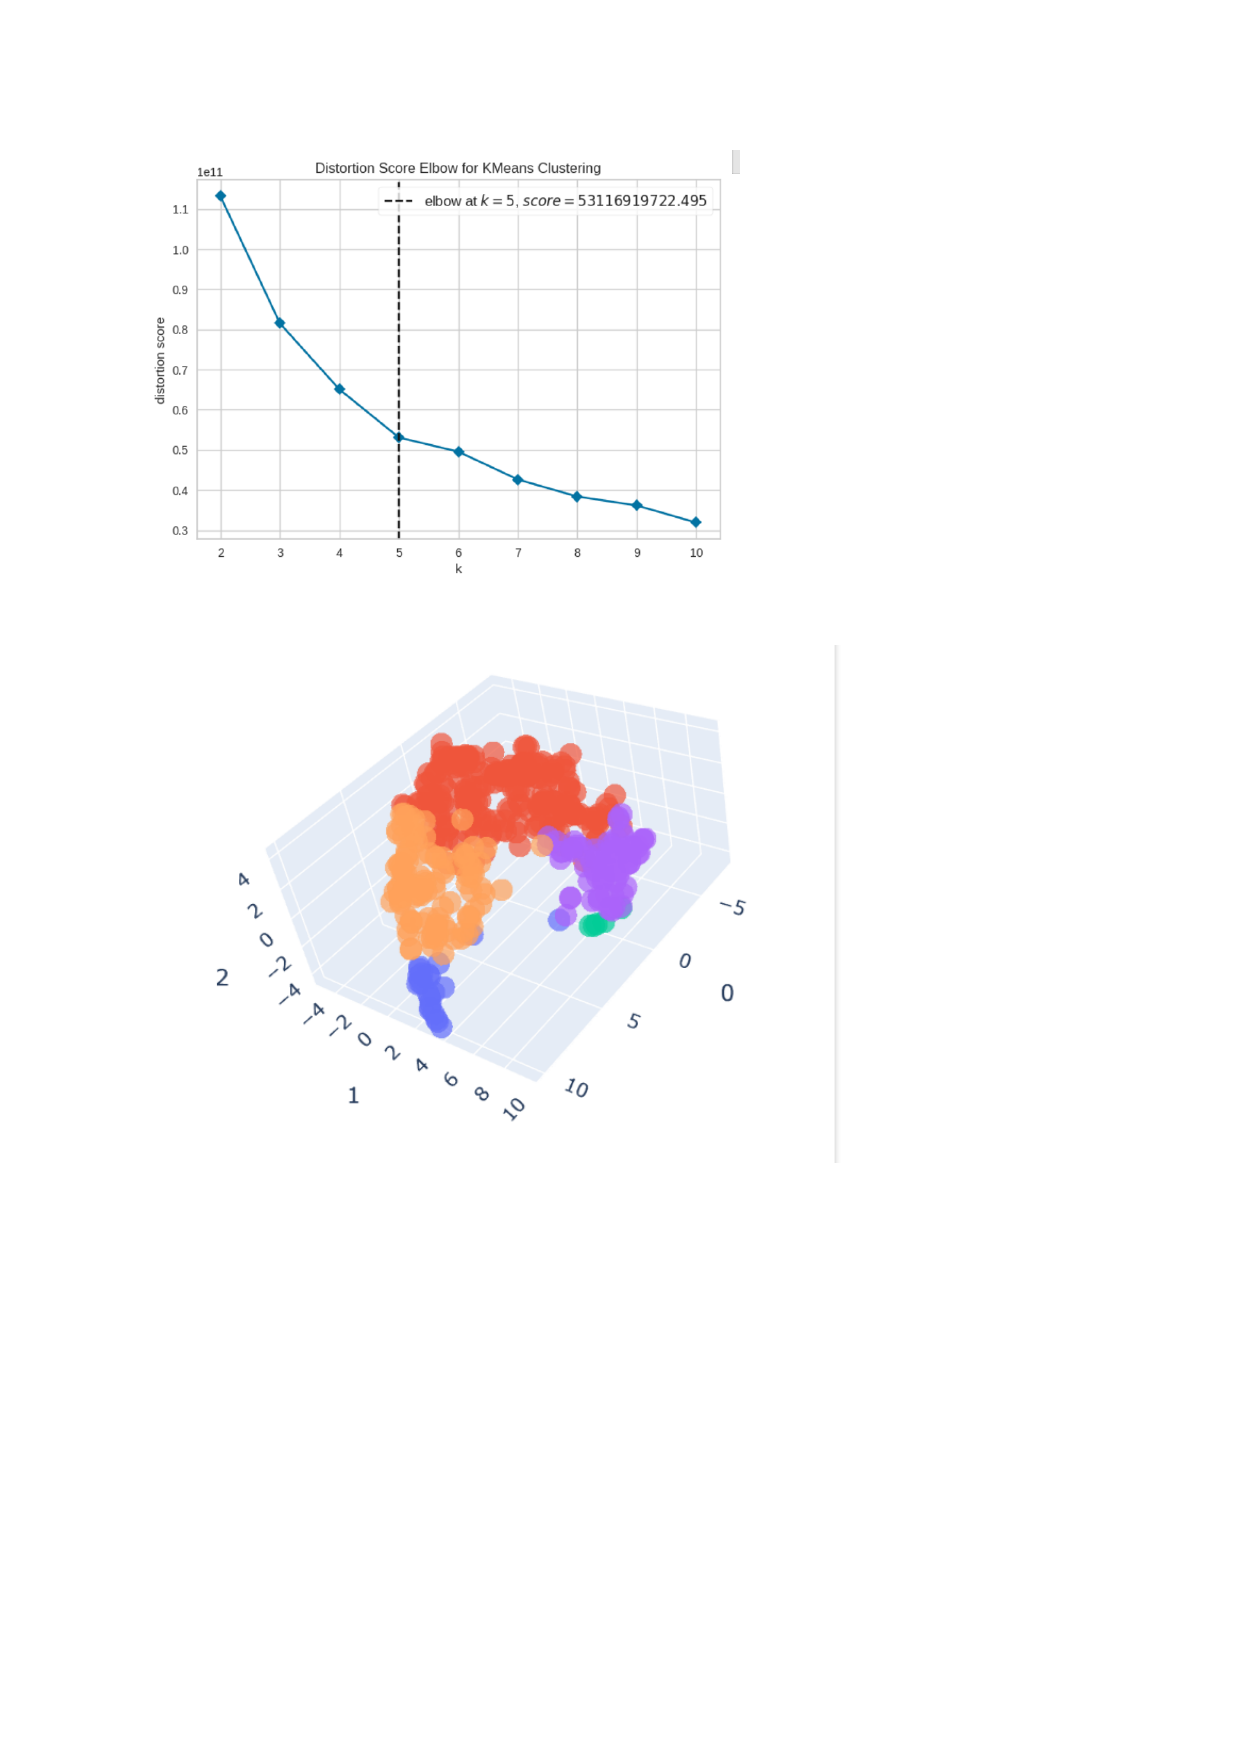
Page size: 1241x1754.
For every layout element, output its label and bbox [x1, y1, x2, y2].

picture [150, 645, 841, 1163]
picture [150, 150, 740, 580]
